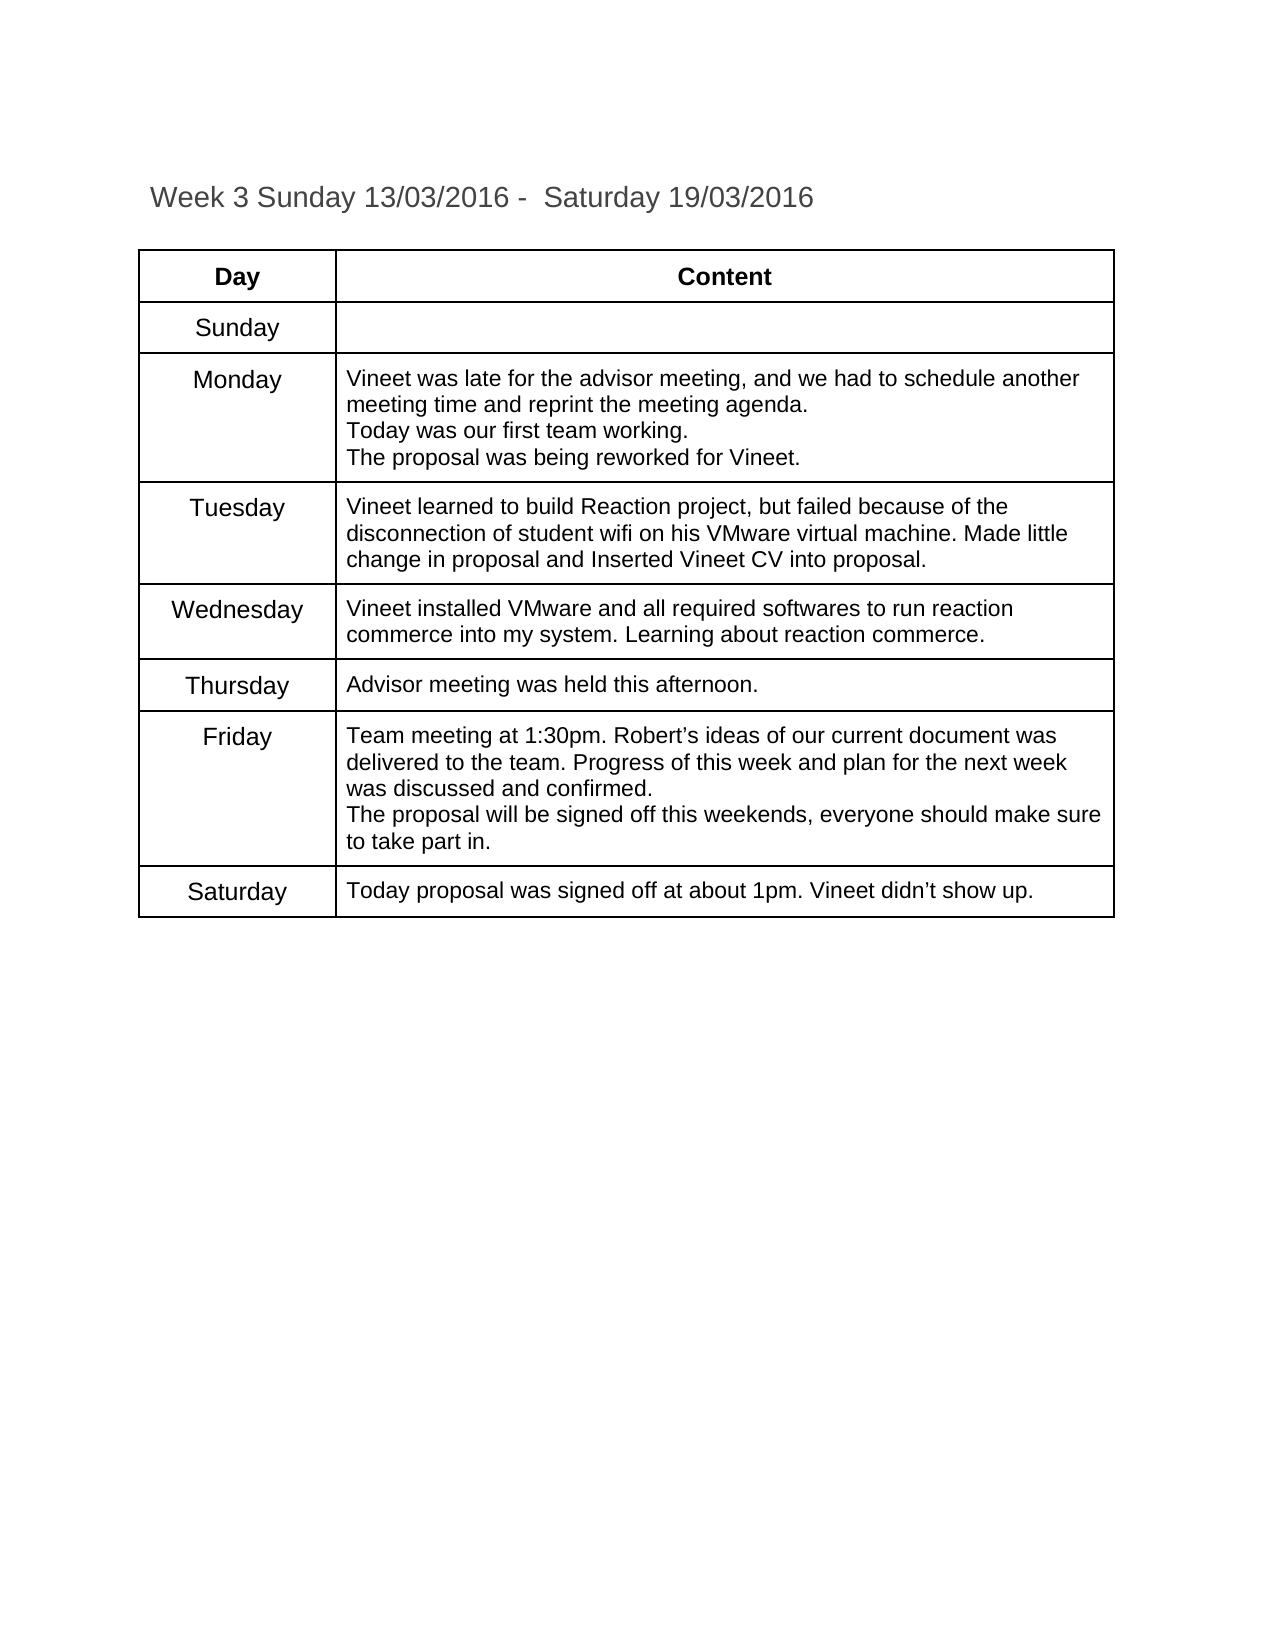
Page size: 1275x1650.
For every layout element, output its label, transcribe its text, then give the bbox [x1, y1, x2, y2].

table_cell Today proposal was signed off at about 1pm. Vineet didn’t show up. [337, 867, 1113, 916]
table_cell Vineet installed VMware and all required softwares to run reaction commerce into my system. Learning about reaction commerce. [337, 585, 1113, 658]
table_cell Vineet learned to build Reaction project, but failed because of the disconnection of student wifi on his VMware virtual machine. Made little change in proposal and Inserted Vineet CV into proposal. [337, 483, 1113, 583]
table_header Content [337, 251, 1113, 301]
table_cell [337, 303, 1113, 352]
table_cell Wednesday [140, 585, 335, 658]
table_header Day [140, 251, 335, 301]
table_cell Monday [140, 354, 335, 481]
table_cell Sunday [140, 303, 335, 352]
table_cell Friday [140, 712, 335, 864]
text Week 3 Sunday 13/03/2016 - Saturday 19/03/2016 [150, 180, 1125, 214]
table_cell Vineet was late for the advisor meeting, and we had to schedule another meeting time and reprint the meeting agenda. Today was our first team working. The proposal was being reworked for Vineet. [337, 354, 1113, 481]
table_cell Thursday [140, 660, 335, 710]
table_cell Tuesday [140, 483, 335, 583]
table_cell Saturday [140, 867, 335, 916]
table_cell Advisor meeting was held this afternoon. [337, 660, 1113, 710]
table_cell Team meeting at 1:30pm. Robert’s ideas of our current document was delivered to the team. Progress of this week and plan for the next week was discussed and confirmed. The proposal will be signed off this weekends, everyone should make sure to take part in. [337, 712, 1113, 864]
